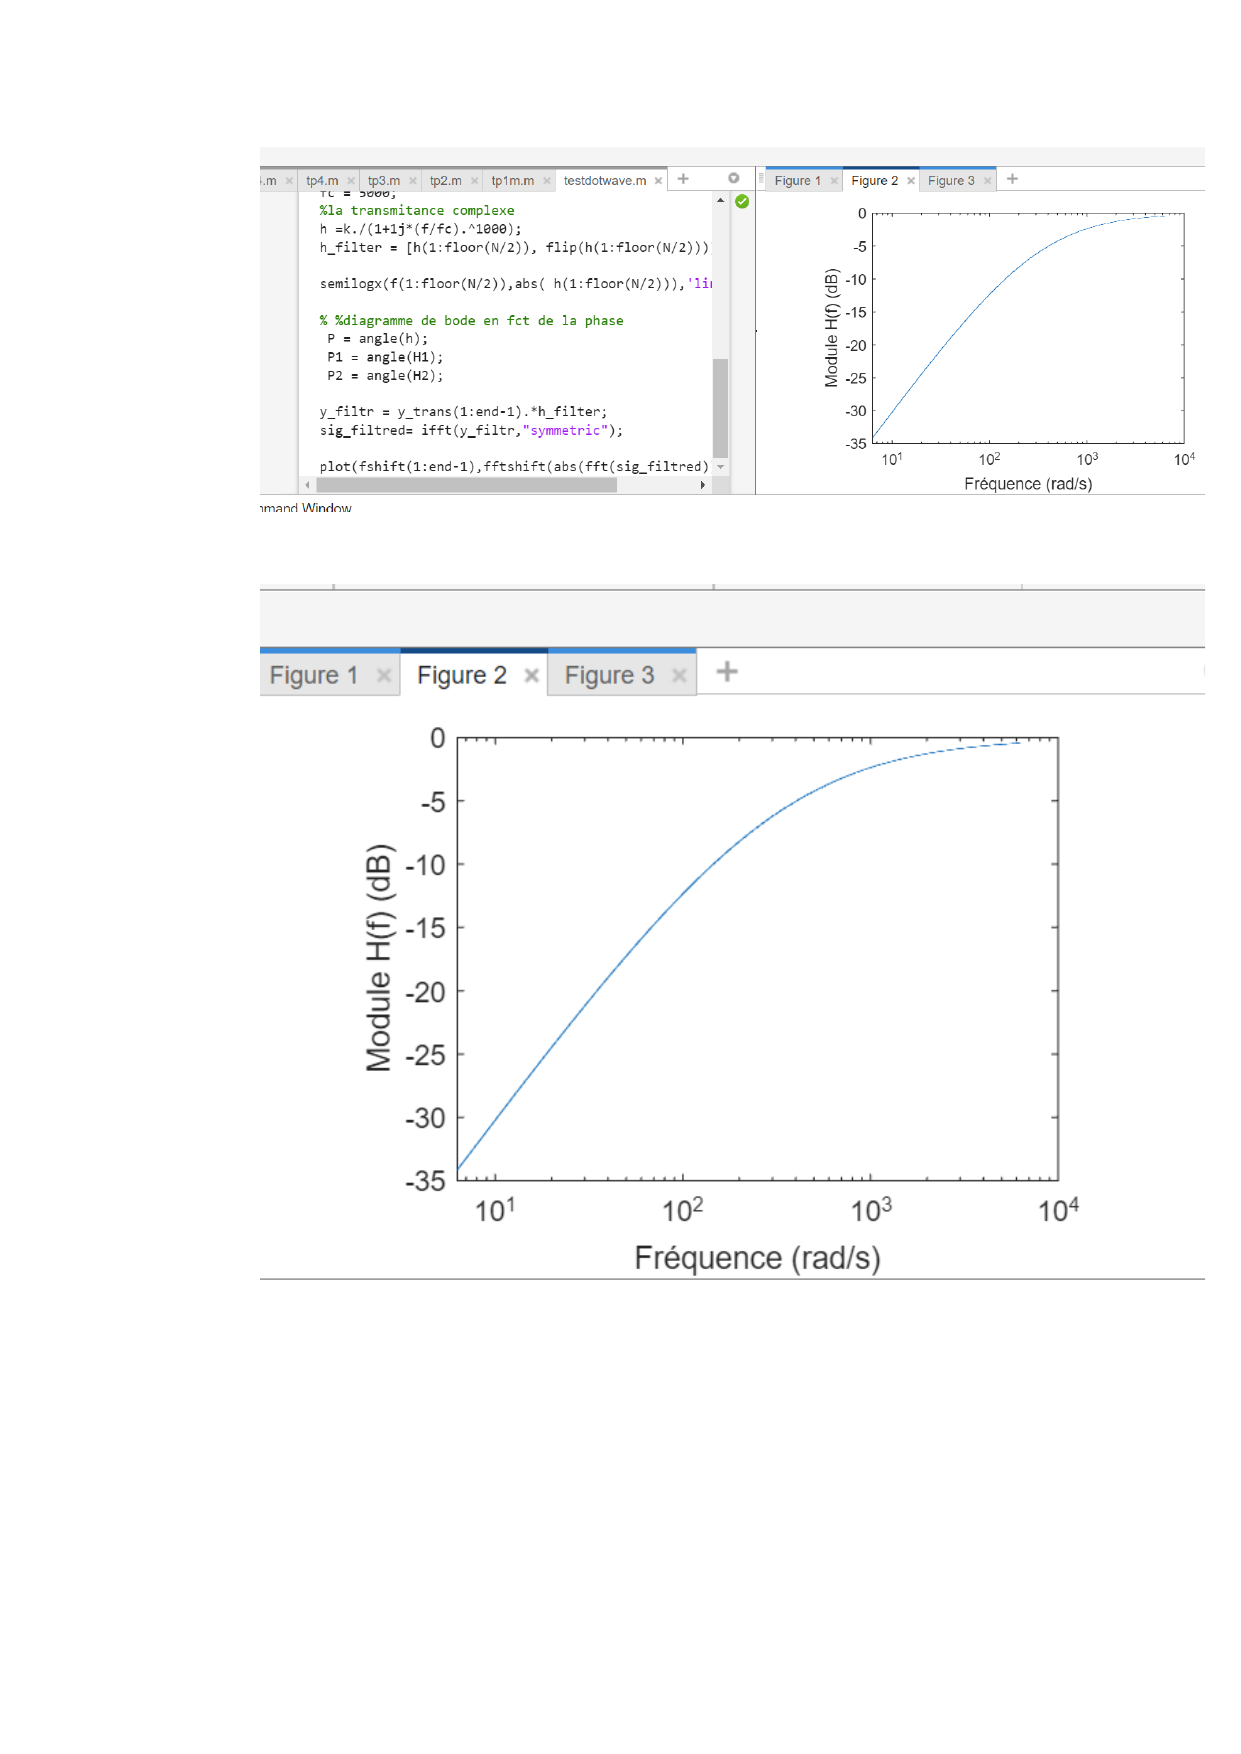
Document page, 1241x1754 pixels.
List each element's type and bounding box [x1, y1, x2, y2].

picture [260, 147, 1205, 512]
picture [260, 584, 1205, 1306]
